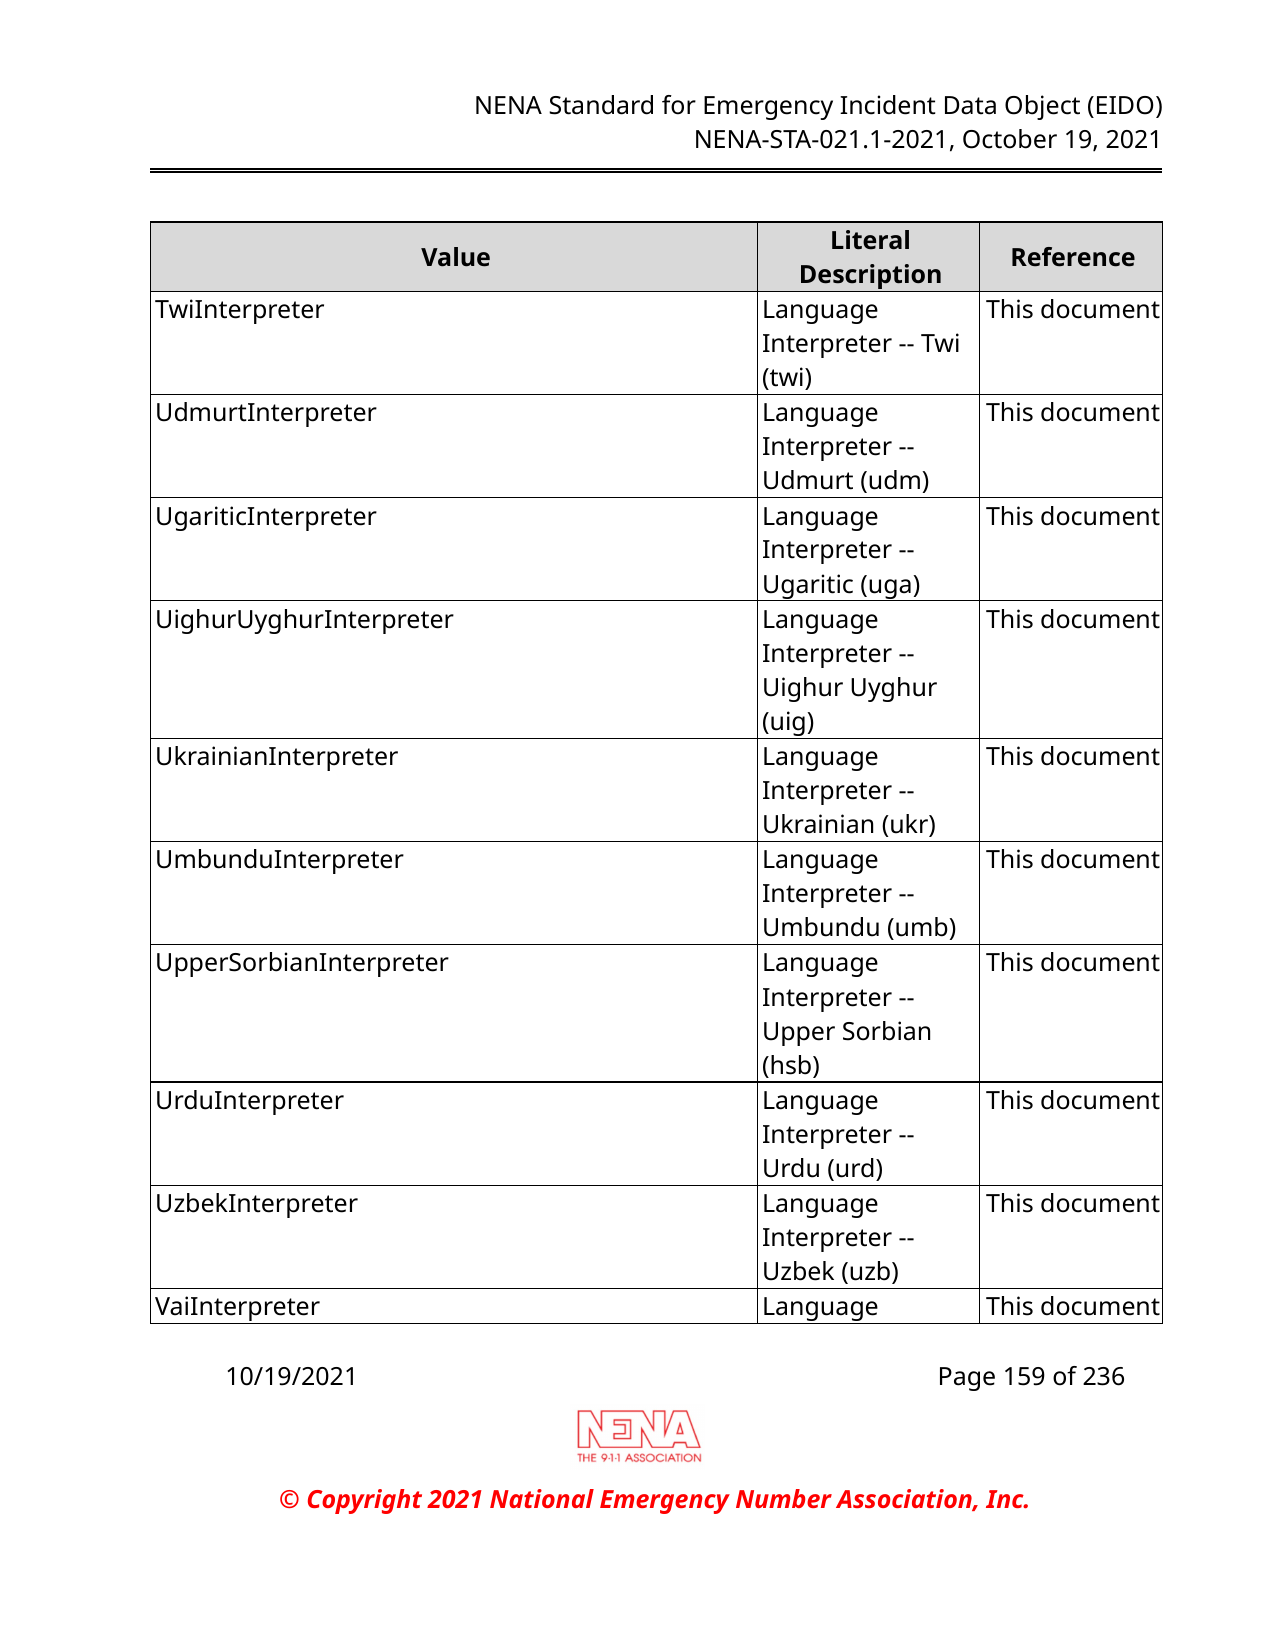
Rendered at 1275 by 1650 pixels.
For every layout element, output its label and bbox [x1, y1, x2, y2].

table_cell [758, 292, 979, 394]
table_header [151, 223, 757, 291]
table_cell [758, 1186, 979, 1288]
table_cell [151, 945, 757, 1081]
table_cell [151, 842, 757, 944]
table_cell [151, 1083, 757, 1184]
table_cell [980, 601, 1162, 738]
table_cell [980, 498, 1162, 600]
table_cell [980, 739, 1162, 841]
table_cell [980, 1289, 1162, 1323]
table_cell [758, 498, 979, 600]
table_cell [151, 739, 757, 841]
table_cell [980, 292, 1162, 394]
picture [569, 1404, 706, 1470]
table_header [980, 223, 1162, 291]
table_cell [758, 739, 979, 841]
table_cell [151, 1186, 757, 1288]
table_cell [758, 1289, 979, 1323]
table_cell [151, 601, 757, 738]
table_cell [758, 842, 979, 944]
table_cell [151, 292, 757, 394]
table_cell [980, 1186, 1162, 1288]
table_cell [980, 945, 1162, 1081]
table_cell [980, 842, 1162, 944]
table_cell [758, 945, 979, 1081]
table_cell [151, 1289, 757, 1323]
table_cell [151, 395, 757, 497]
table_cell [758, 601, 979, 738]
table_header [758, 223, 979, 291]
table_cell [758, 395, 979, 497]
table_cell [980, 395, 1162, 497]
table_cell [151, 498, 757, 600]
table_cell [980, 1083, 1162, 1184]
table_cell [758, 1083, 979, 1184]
